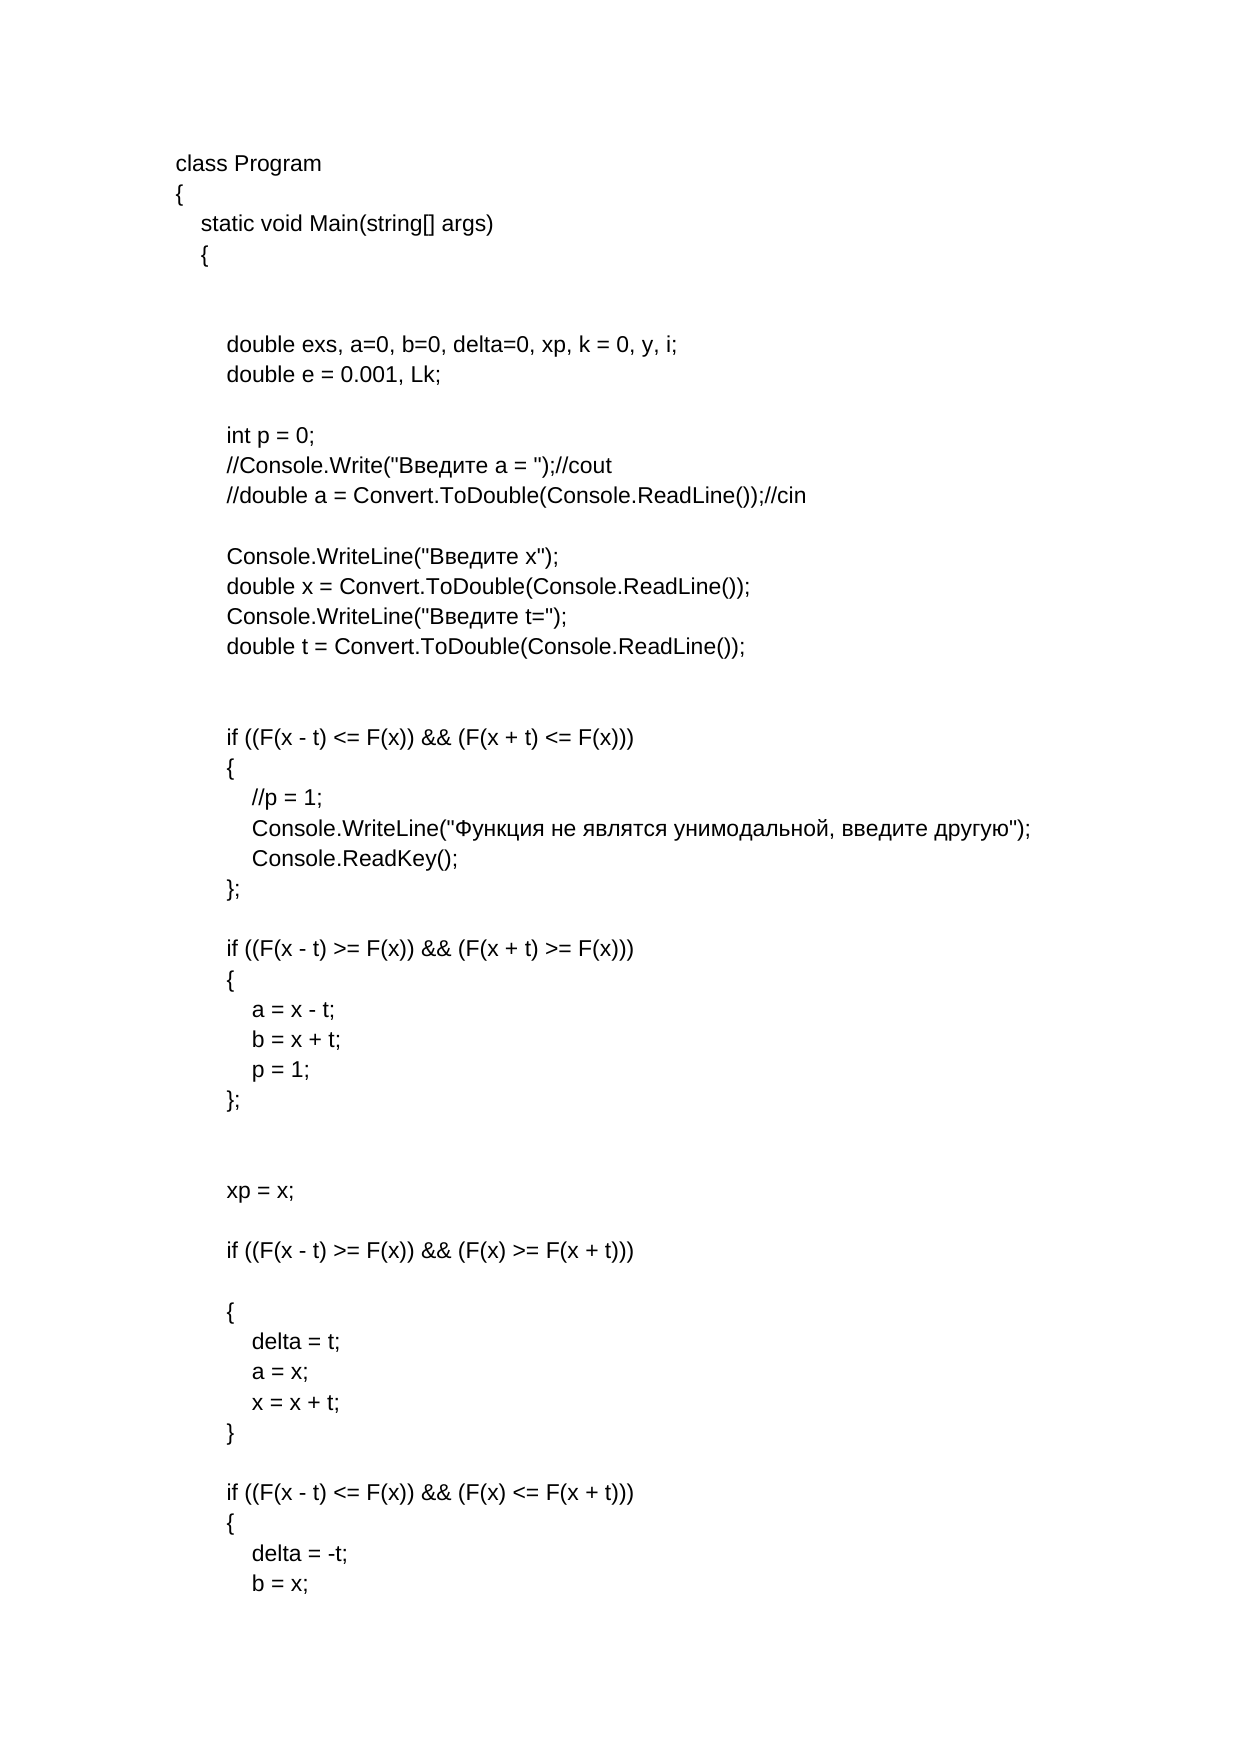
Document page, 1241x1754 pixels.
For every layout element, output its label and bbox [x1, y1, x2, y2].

text [150, 150, 1090, 1596]
